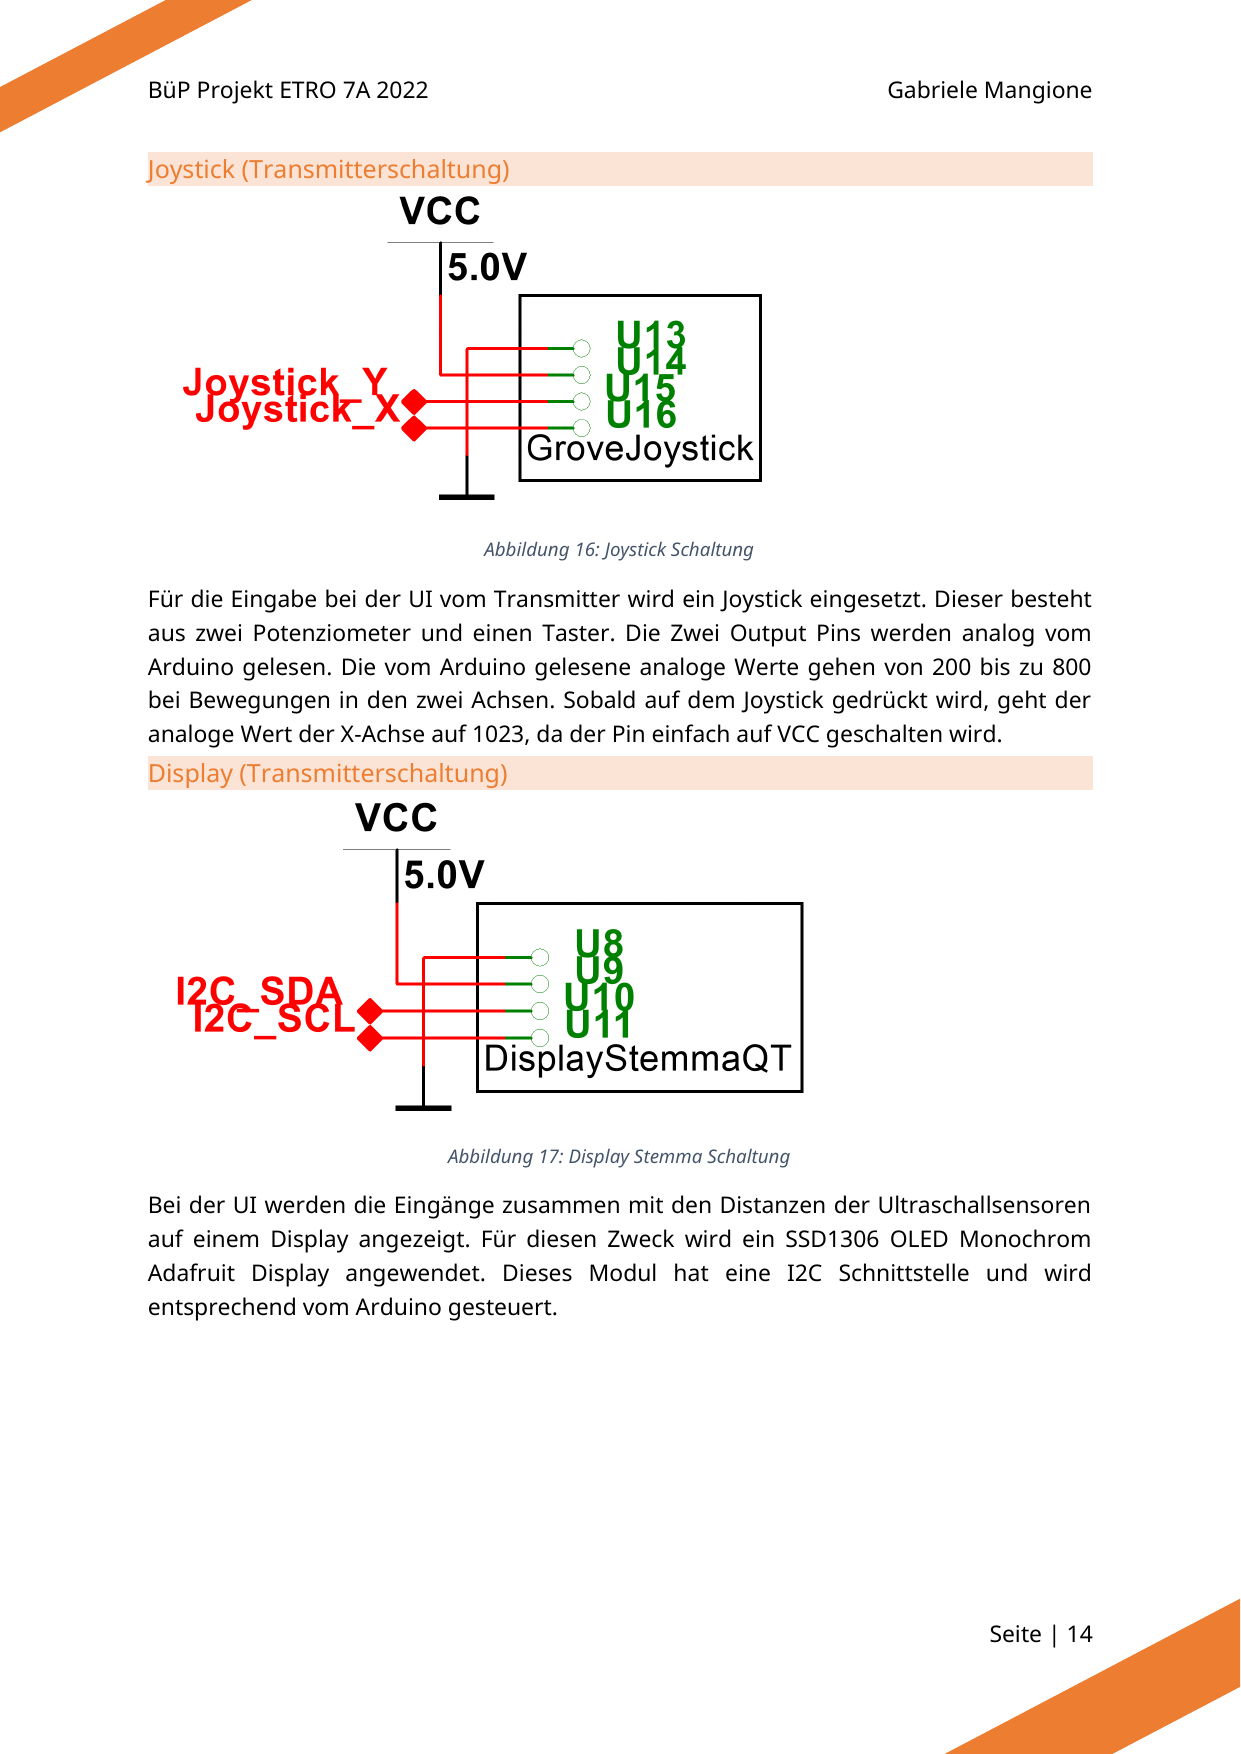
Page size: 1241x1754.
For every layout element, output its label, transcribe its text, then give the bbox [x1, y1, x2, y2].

subtitle Joystick (Transmitterschaltung) [148, 152, 1093, 186]
picture [147, 792, 838, 1141]
subtitle Display (Transmitterschaltung) [148, 756, 1093, 790]
text Für die Eingabe bei der UI vom Transmitter wird ein Joystick eingesetzt. Dieser besteht aus zwei Potenziometer und einen Taster. Die Zwei Output Pins werden analog vom Arduino gelesen. Die vom Arduino gelesene analoge Werte gehen von 200 bis zu 800 bei Bewegungen in den zwei Achsen. Sobald auf dem Joystick gedrückt wird, geht der analoge Wert der X-Achse auf 1023, da der Pin einfach auf VCC geschalten wird. [148, 583, 1093, 749]
text Bei der UI werden die Eingänge zusammen mit den Distanzen der Ultraschallsensoren auf einem Display angezeigt. Für diesen Zweck wird ein SSD1306 OLED Monochrom Adafruit Display angewendet. Dieses Modul hat eine I2C Schnittstelle und wird entsprechend vom Arduino gesteuert. [148, 1189, 1093, 1322]
picture [147, 188, 809, 535]
